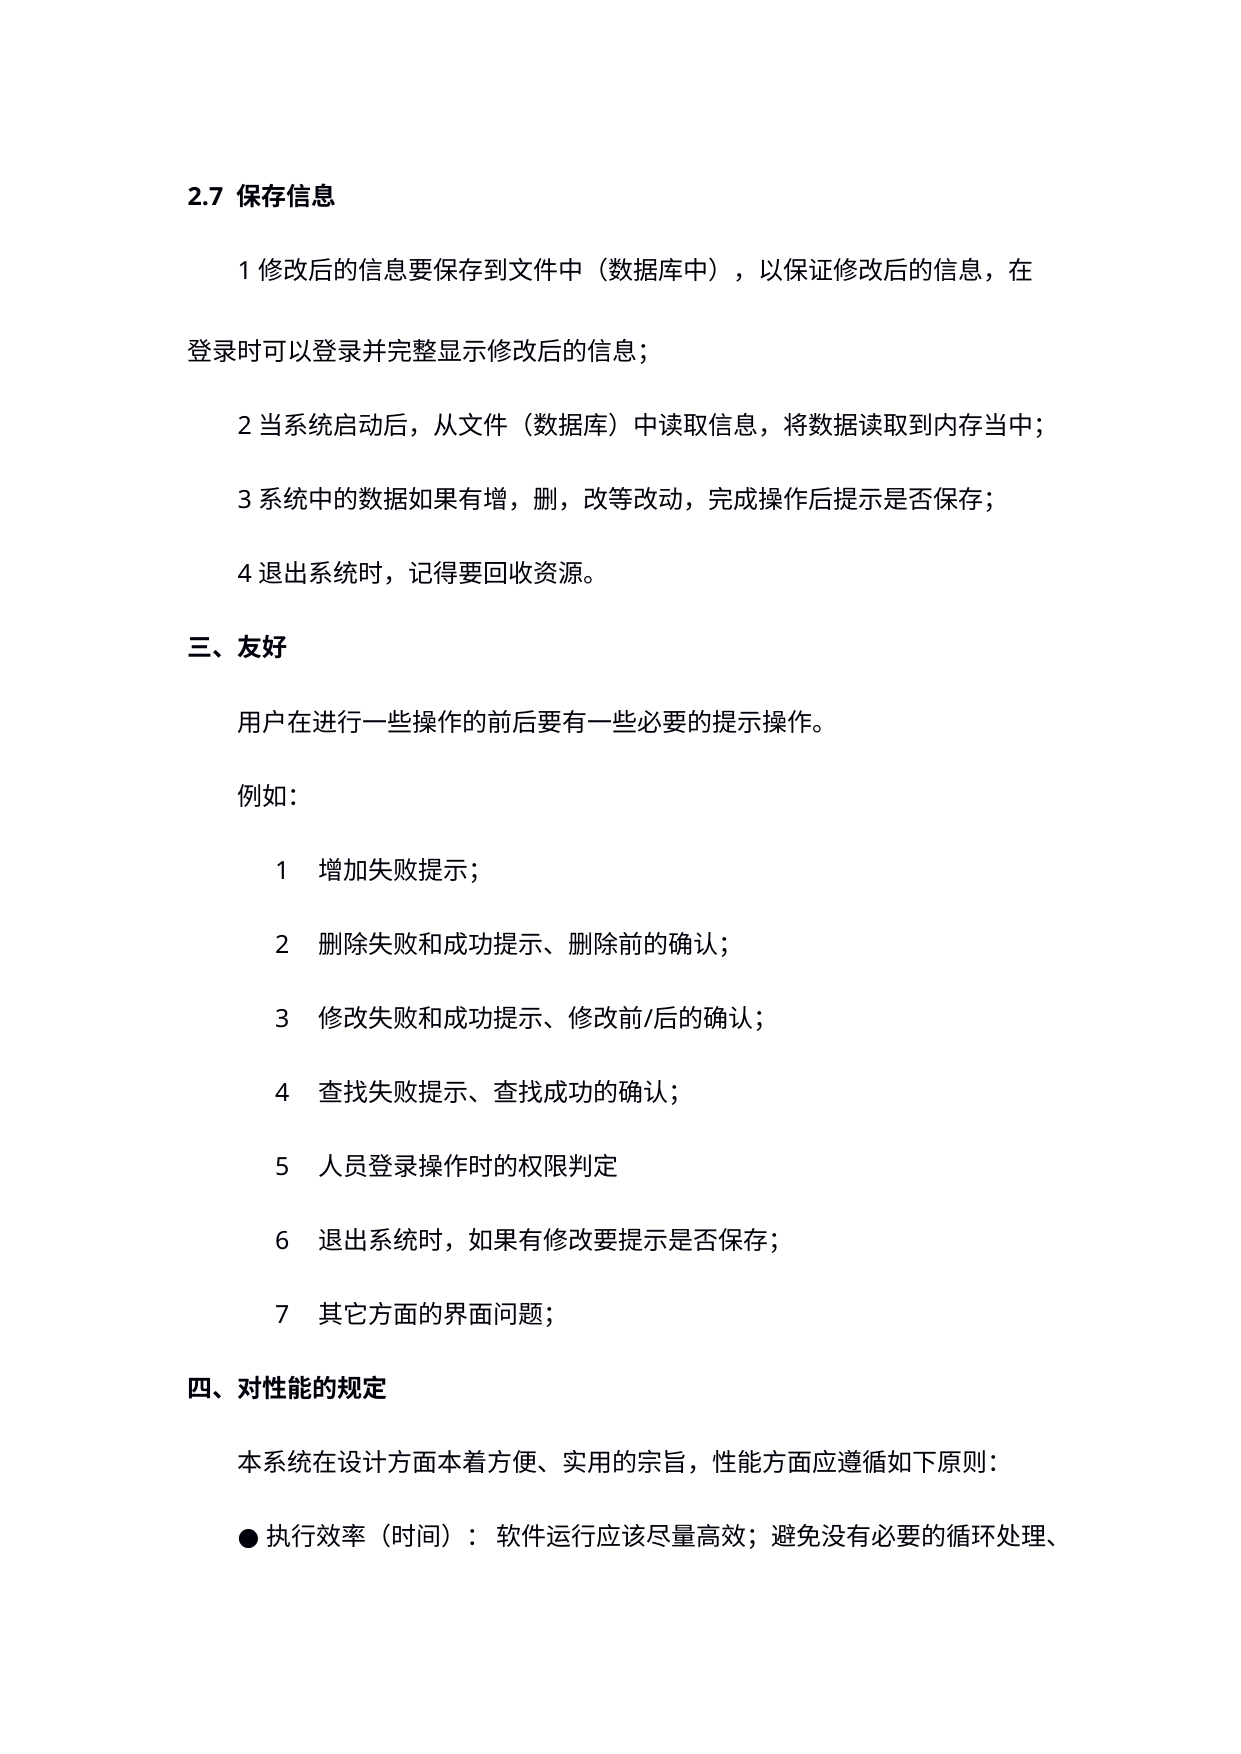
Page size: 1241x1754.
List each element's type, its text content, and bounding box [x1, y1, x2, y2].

text 四、对性能的规定 [187, 1354, 1053, 1419]
text 2 当系统启动后，从文件（数据库）中读取信息，将数据读取到内存当中； [187, 391, 1053, 456]
list 增加失败提示； [275, 836, 1053, 901]
text 三、友好 [187, 613, 1053, 678]
text 2.7 保存信息 [187, 162, 1053, 227]
list 查找失败提示、查找成功的确认； [275, 1058, 1053, 1123]
text 例如： [187, 762, 1053, 827]
text 本系统在设计方面本着方便、实用的宗旨，性能方面应遵循如下原则： [187, 1428, 1053, 1493]
list 修改失败和成功提示、修改前/后的确认； [275, 984, 1053, 1049]
list 退出系统时，如果有修改要提示是否保存； [275, 1206, 1053, 1271]
text 用户在进行一些操作的前后要有一些必要的提示操作。 [187, 688, 1053, 753]
list 其它方面的界面问题； [275, 1280, 1053, 1345]
text 3 系统中的数据如果有增，删，改等改动，完成操作后提示是否保存； [187, 465, 1053, 530]
list 人员登录操作时的权限判定 [275, 1132, 1053, 1197]
text 1 修改后的信息要保存到文件中（数据库中），以保证修改后的信息，在登录时可以登录并完整显示修改后的信息； [187, 236, 1053, 382]
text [187, 1502, 1053, 1567]
list 删除失败和成功提示、删除前的确认； [275, 910, 1053, 975]
text 4 退出系统时，记得要回收资源。 [187, 539, 1053, 604]
